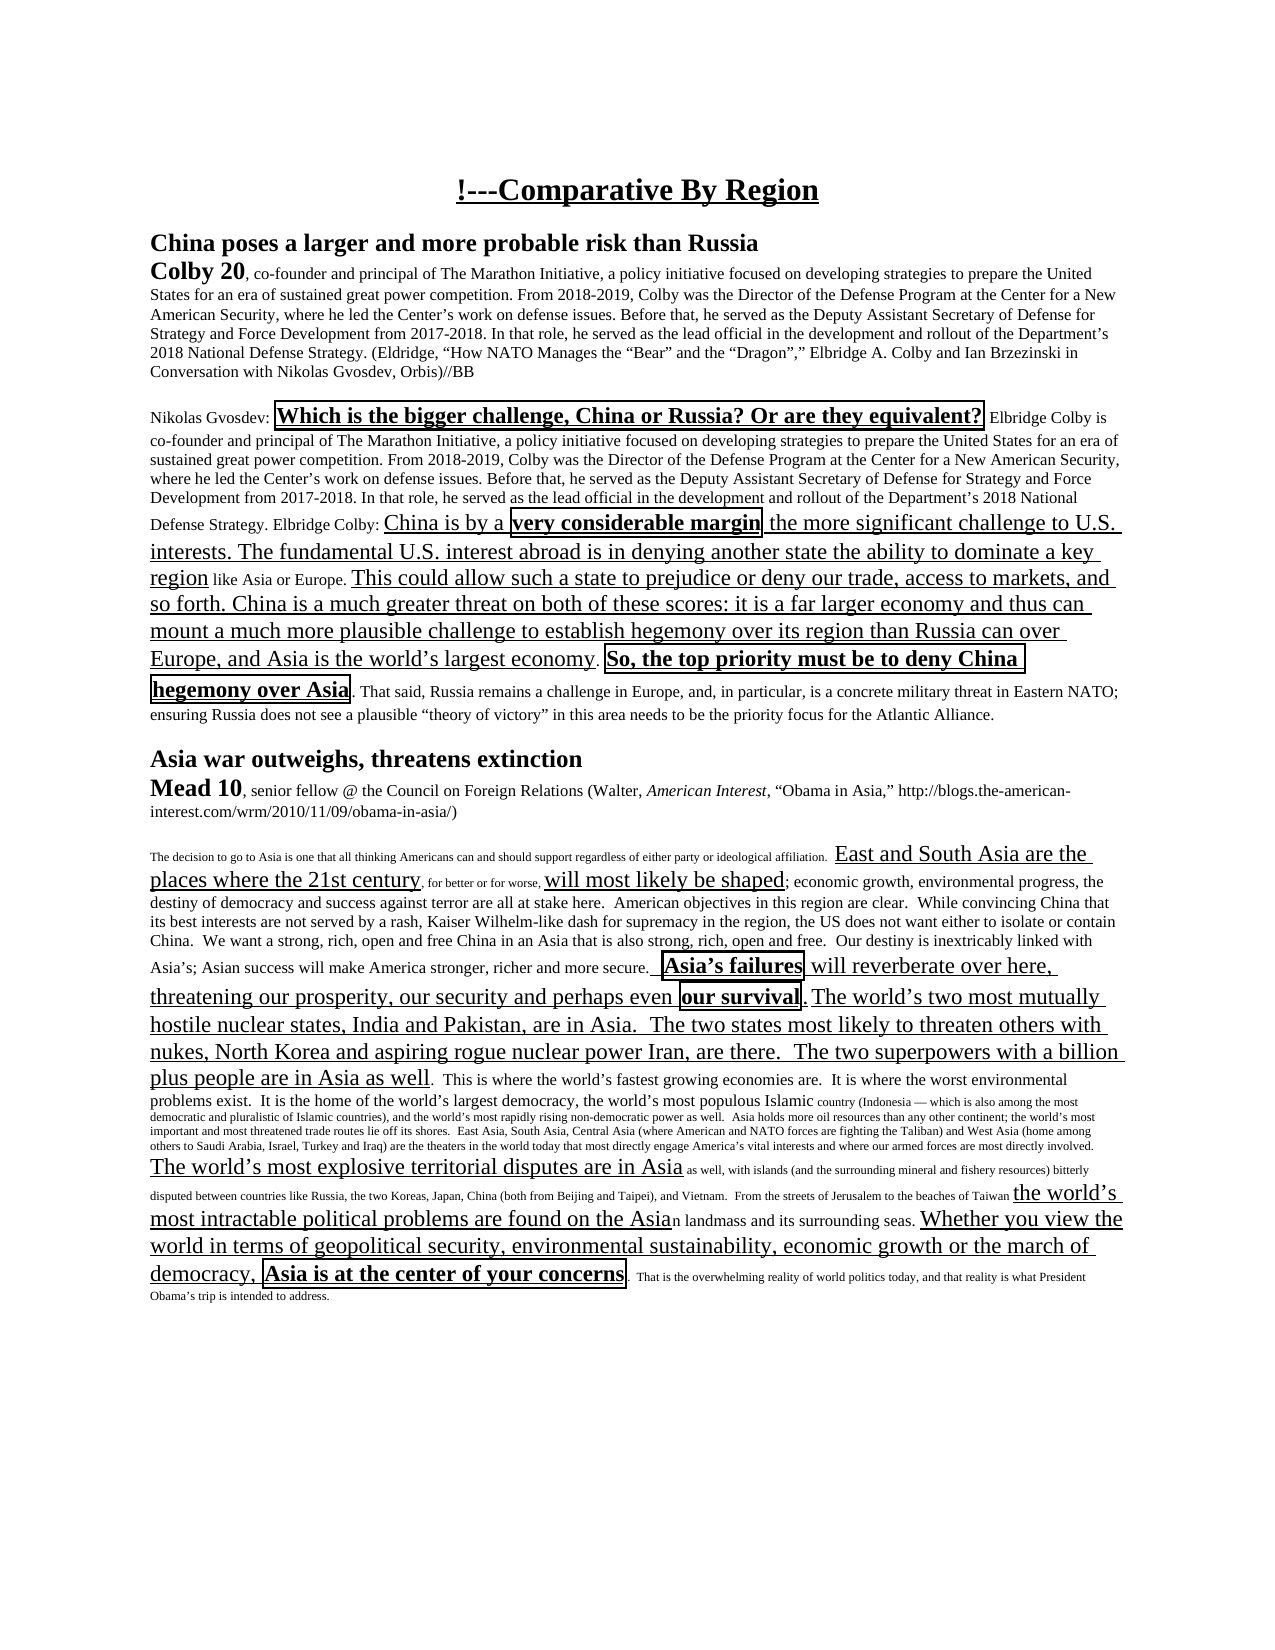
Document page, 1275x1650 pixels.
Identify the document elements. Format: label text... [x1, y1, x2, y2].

text Nikolas Gvosdev: Which is the bigger challenge, China or Russia? Or are they equivalent? Elbridge Colby is co-founder and principal of The Marathon Initiative, a policy initiative focused on developing strategies to prepare the United States for an era of sustained great power competition. From 2018-2019, Colby was the Director of the Defense Program at the Center for a New American Security, where he led the Center’s work on defense issues. Before that, he served as the Deputy Assistant Secretary of Defense for Strategy and Force Development from 2017-2018. In that role, he served as the lead official in the development and rollout of the Department’s 2018 National Defense Strategy. Elbridge Colby: China is by a very considerable margin the more significant challenge to U.S. interests. The fundamental U.S. interest abroad is in denying another state the ability to dominate a key region like Asia or Europe. This could allow such a state to prejudice or deny our trade, access to markets, and so forth. China is a much greater threat on both of these scores: it is a far larger economy and thus can mount a much more plausible challenge to establish hegemony over its region than Russia can over Europe, and Asia is the world’s largest economy. So, the top priority must be to deny China hegemony over Asia. That said, Russia remains a challenge in Europe, and, in particular, is a concrete military threat in Eastern NATO; ensuring Russia does not see a plausible “theory of victory” in this area needs to be the priority focus for the Atlantic Alliance. [150, 400, 1125, 723]
text The decision to go to Asia is one that all thinking Americans can and should support regardless of either party or ideological affiliation. East and South Asia are the places where the 21st century, for better or for worse, will most likely be shaped; economic growth, environmental progress, the destiny of democracy and success against terror are all at stake here. American objectives in this region are clear. While convincing China that its best interests are not served by a rash, Kaiser Wilhelm-like dash for supremacy in the region, the US does not want either to isolate or contain China. We want a strong, rich, open and free China in an Asia that is also strong, rich, open and free. Our destiny is inextricably linked with Asia’s; Asian success will make America stronger, richer and more secure. Asia’s failures will reverberate over here, threatening our prosperity, our security and perhaps even our survival. The world’s two most mutually hostile nuclear states, India and Pakistan, are in Asia. The two states most likely to threaten others with nukes, North Korea and aspiring rogue nuclear power Iran, are there. The two superpowers with a billion plus people are in Asia as well. This is where the world’s fastest growing economies are. It is where the worst environmental problems exist. It is the home of the world’s largest democracy, the world’s most populous Islamic country (Indonesia — which is also among the most democratic and pluralistic of Islamic countries), and the world’s most rapidly rising non-democratic power as well. Asia holds more oil resources than any other continent; the world’s most important and most threatened trade routes lie off its shores. East Asia, South Asia, Central Asia (where American and NATO forces are fighting the Taliban) and West Asia (home among others to Saudi Arabia, Israel, Turkey and Iraq) are the theaters in the world today that most directly engage America’s vital interests and where our armed forces are most directly involved. The world’s most explosive territorial disputes are in Asia as well, with islands (and the surrounding mineral and fishery resources) bitterly disputed between countries like Russia, the two Koreas, Japan, China (both from Beijing and Taipei), and Vietnam. From the streets of Jerusalem to the beaches of Taiwan the world’s most intractable political problems are found on the Asian landmass and its surrounding seas. Whether you view the world in terms of geopolitical security, environmental sustainability, economic growth or the march of democracy, Asia is at the center of your concerns. That is the overwhelming reality of world politics today, and that reality is what President Obama’s trip is intended to address. [150, 840, 1125, 1061]
text The decision to go to Asia is one that all thinking Americans can and should support regardless of either party or ideological affiliation. East and South Asia are the places where the 21st century, for better or for worse, will most likely be shaped; economic growth, environmental progress, the destiny of democracy and success against terror are all at stake here. American objectives in this region are clear. While convincing China that its best interests are not served by a rash, Kaiser Wilhelm-like dash for supremacy in the region, the US does not want either to isolate or contain China. We want a strong, rich, open and free China in an Asia that is also strong, rich, open and free. Our destiny is inextricably linked with Asia’s; Asian success will make America stronger, richer and more secure. Asia’s failures will reverberate over here, threatening our prosperity, our security and perhaps even our survival. The world’s two most mutually hostile nuclear states, India and Pakistan, are in Asia. The two states most likely to threaten others with nukes, North Korea and aspiring rogue nuclear power Iran, are there. The two superpowers with a billion plus people are in Asia as well. This is where the world’s fastest growing economies are. It is where the worst environmental problems exist. It is the home of the world’s largest democracy, the world’s most populous Islamic country (Indonesia — which is also among the most democratic and pluralistic of Islamic countries), and the world’s most rapidly rising non-democratic power as well. Asia holds more oil resources than any other continent; the world’s most important and most threatened trade routes lie off its shores. East Asia, South Asia, Central Asia (where American and NATO forces are fighting the Taliban) and West Asia (home among others to Saudi Arabia, Israel, Turkey and Iraq) are the theaters in the world today that most directly engage America’s vital interests and where our armed forces are most directly involved. The world’s most explosive territorial disputes are in Asia as well, with islands (and the surrounding mineral and fishery resources) bitterly disputed between countries like Russia, the two Koreas, Japan, China (both from Beijing and Taipei), and Vietnam. From the streets of Jerusalem to the beaches of Taiwan the world’s most intractable political problems are found on the Asian landmass and its surrounding seas. Whether you view the world in terms of geopolitical security, environmental sustainability, economic growth or the march of democracy, Asia is at the center of your concerns. That is the overwhelming reality of world politics today, and that reality is what President Obama’s trip is intended to address. [150, 1062, 1125, 1303]
subtitle !---Comparative By Region [150, 171, 1125, 207]
text Mead 10, senior fellow @ the Council on Foreign Relations (Walter, American Interest, “Obama in Asia,” http://blogs.the-american-interest.com/wrm/2010/11/09/obama-in-asia/) [150, 773, 1125, 821]
text Colby 20, co-founder and principal of The Marathon Initiative, a policy initiative focused on developing strategies to prepare the United States for an era of sustained great power competition. From 2018-2019, Colby was the Director of the Defense Program at the Center for a New American Security, where he led the Center’s work on defense issues. Before that, he served as the Deputy Assistant Secretary of Defense for Strategy and Force Development from 2017-2018. In that role, he served as the lead official in the development and rollout of the Department’s 2018 National Defense Strategy. (Eldridge, “How NATO Manages the “Bear” and the “Dragon”,” Elbridge A. Colby and Ian Brzezinski in Conversation with Nikolas Gvosdev, Orbis)//BB [150, 256, 1125, 381]
subtitle China poses a larger and more probable risk than Russia [150, 228, 1125, 256]
subtitle Asia war outweighs, threatens extinction [150, 744, 1125, 773]
